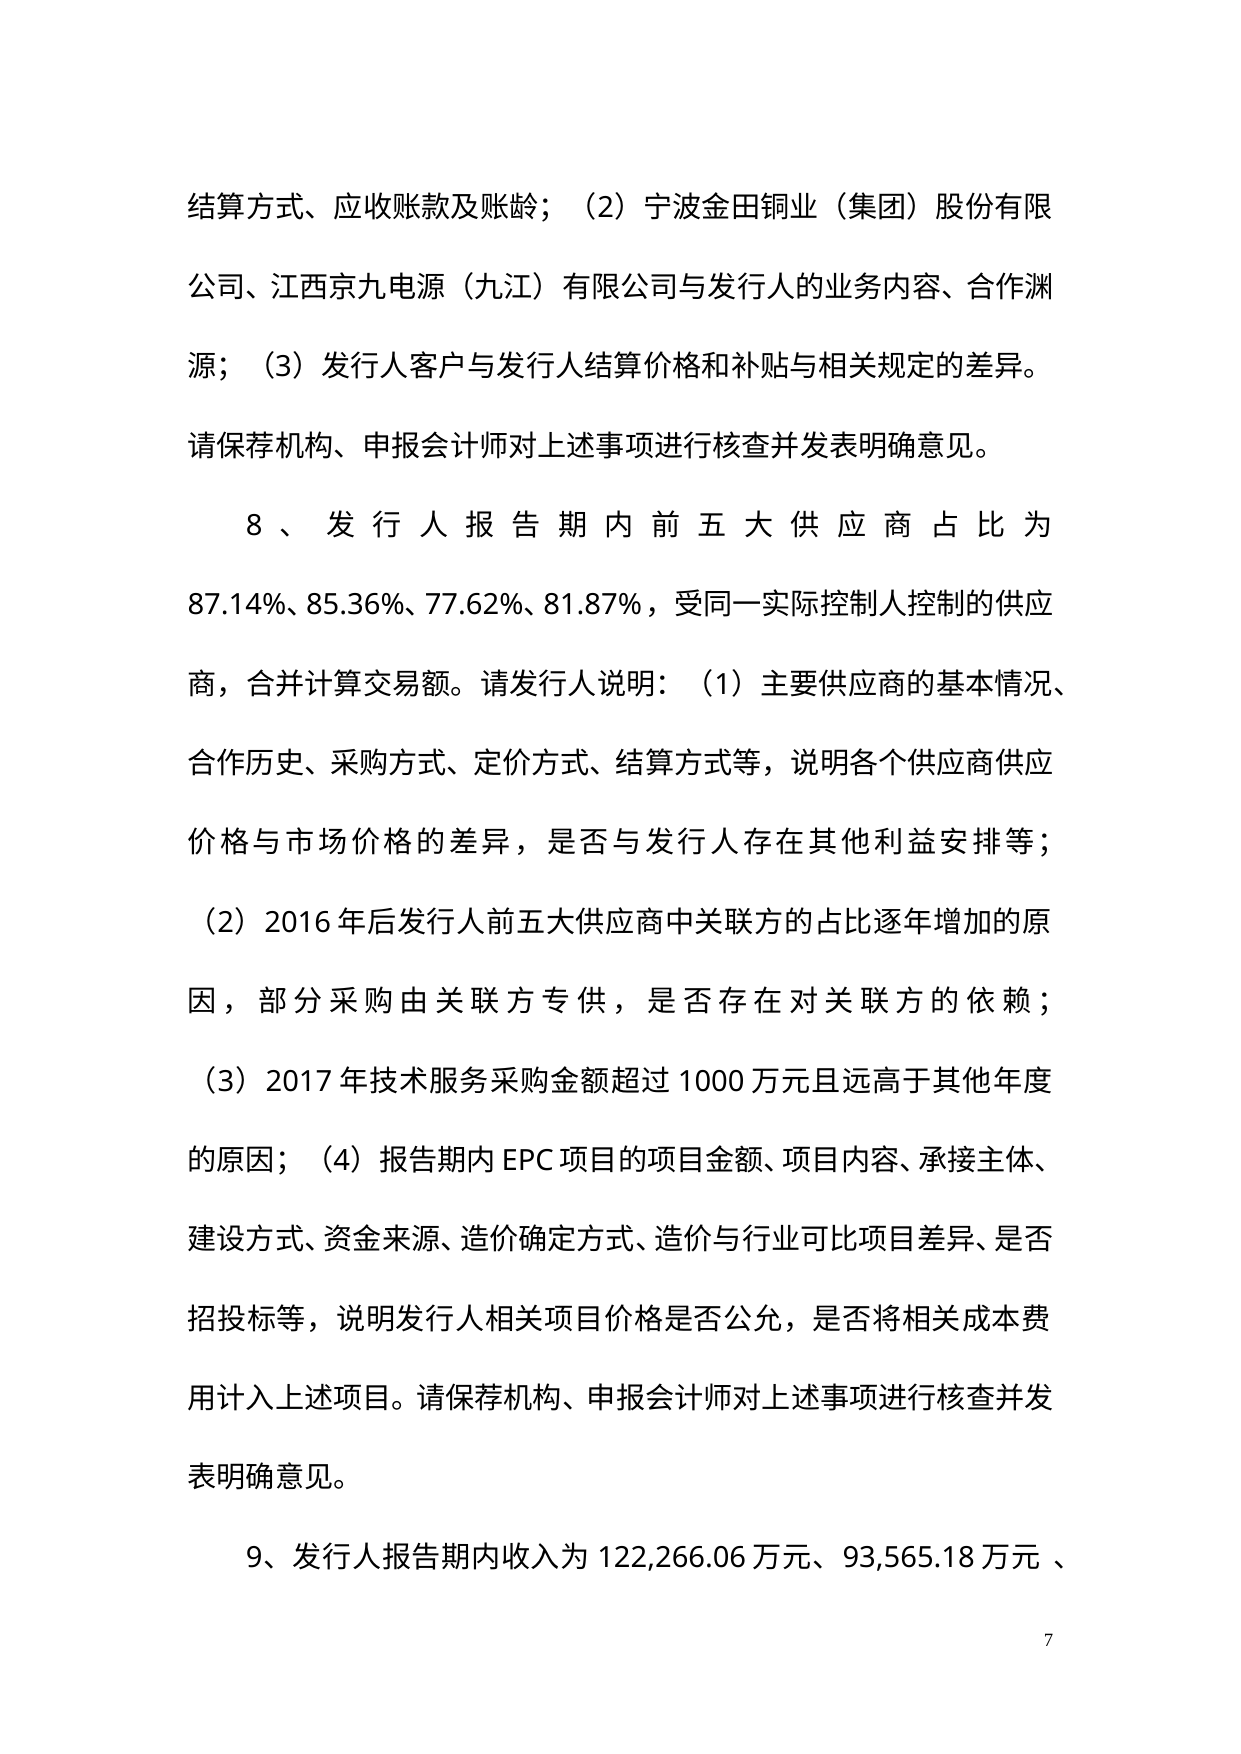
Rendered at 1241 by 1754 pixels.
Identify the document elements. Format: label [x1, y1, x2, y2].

list [187, 642, 1053, 1594]
list [187, 166, 1053, 642]
